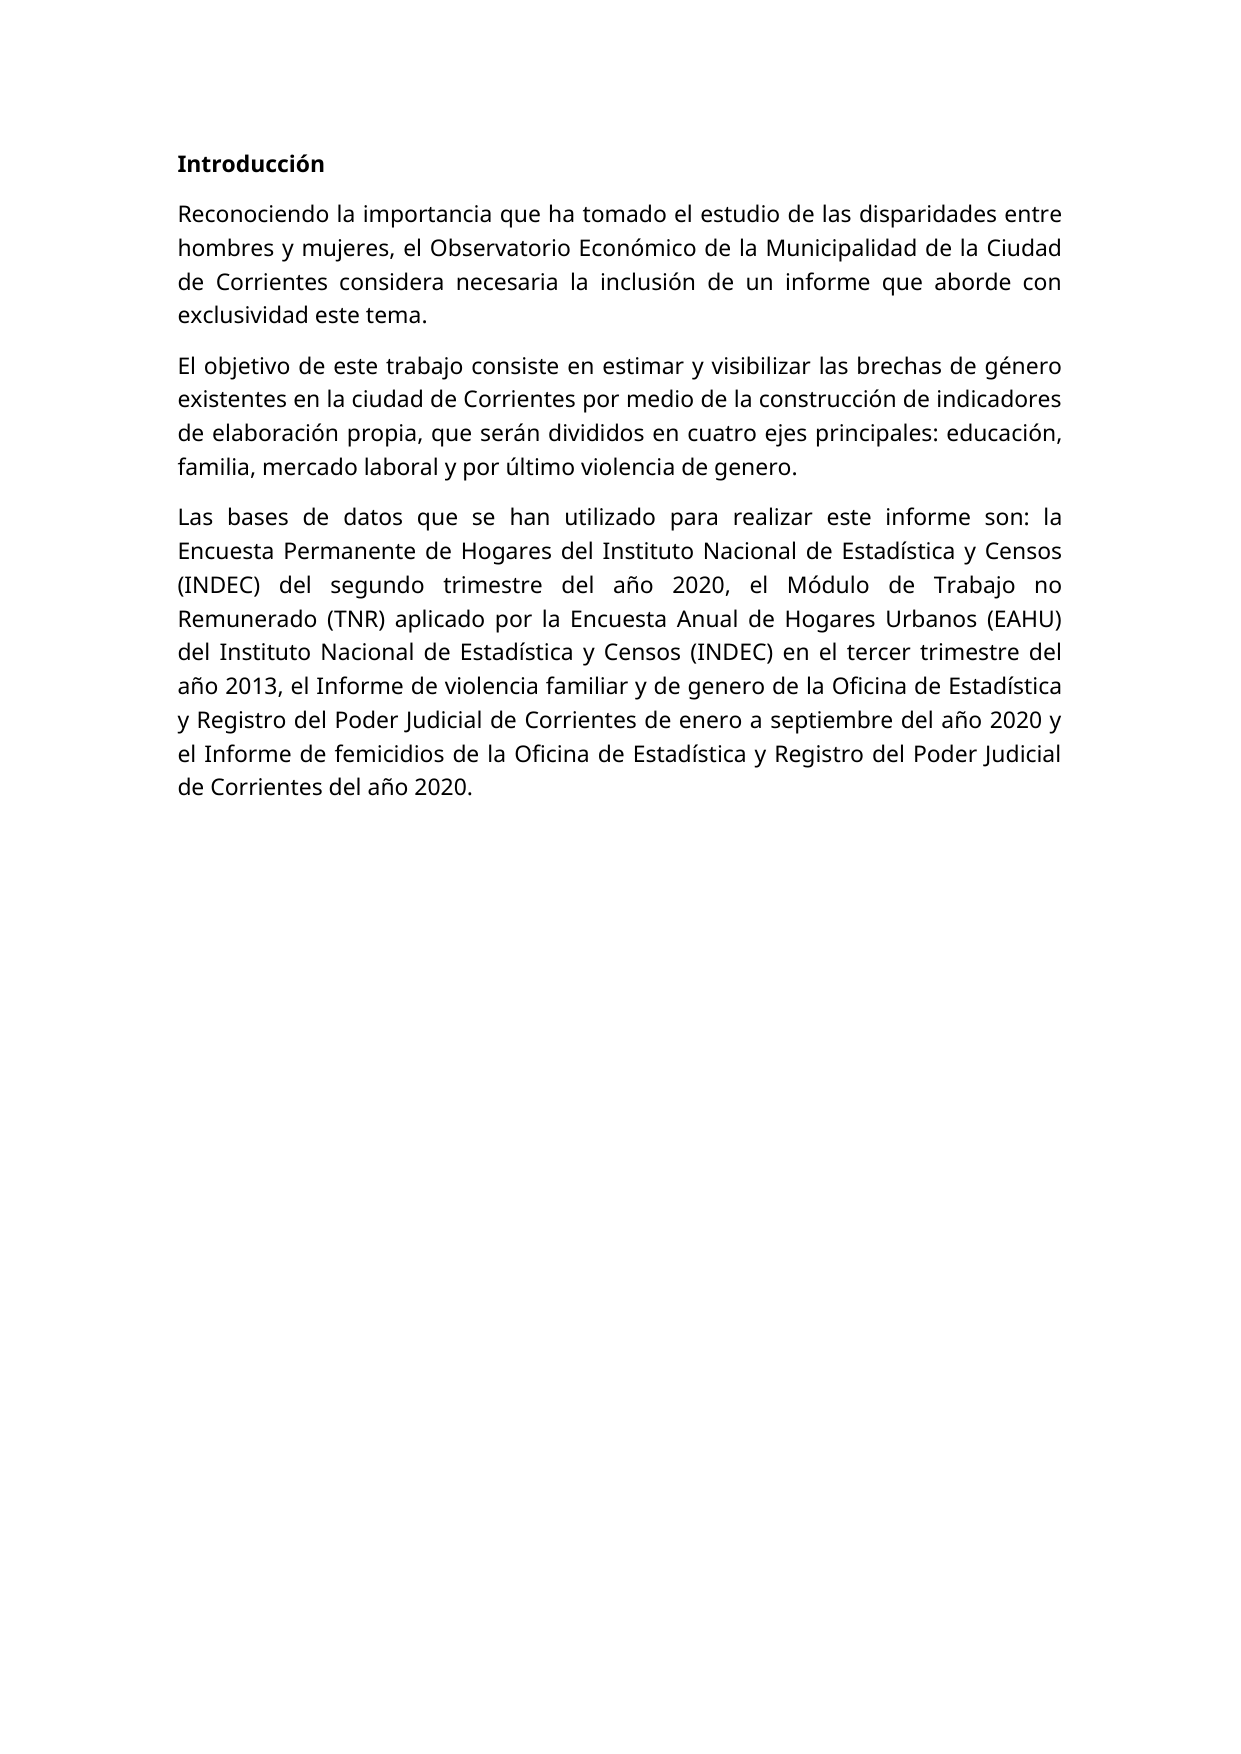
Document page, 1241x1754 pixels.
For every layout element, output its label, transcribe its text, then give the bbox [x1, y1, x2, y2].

text Reconociendo la importancia que ha tomado el estudio de las disparidades entre hombres y mujeres, el Observatorio Económico de la Municipalidad de la Ciudad de Corrientes considera necesaria la inclusión de un informe que aborde con exclusividad este tema. [177, 198, 1063, 331]
text Introducción [177, 148, 1063, 179]
text El objetivo de este trabajo consiste en estimar y visibilizar las brechas de género existentes en la ciudad de Corrientes por medio de la construcción de indicadores de elaboración propia, que serán divididos en cuatro ejes principales: educación, familia, mercado laboral y por último violencia de genero. [177, 350, 1063, 482]
text Las bases de datos que se han utilizado para realizar este informe son: la Encuesta Permanente de Hogares del Instituto Nacional de Estadística y Censos (INDEC) del segundo trimestre del año 2020, el Módulo de Trabajo no Remunerado (TNR) aplicado por la Encuesta Anual de Hogares Urbanos (EAHU) del Instituto Nacional de Estadística y Censos (INDEC) en el tercer trimestre del año 2013, el Informe de violencia familiar y de genero de la Oficina de Estadística y Registro del Poder Judicial de Corrientes de enero a septiembre del año 2020 y el Informe de femicidios de la Oficina de Estadística y Registro del Poder Judicial de Corrientes del año 2020. [177, 501, 1063, 803]
